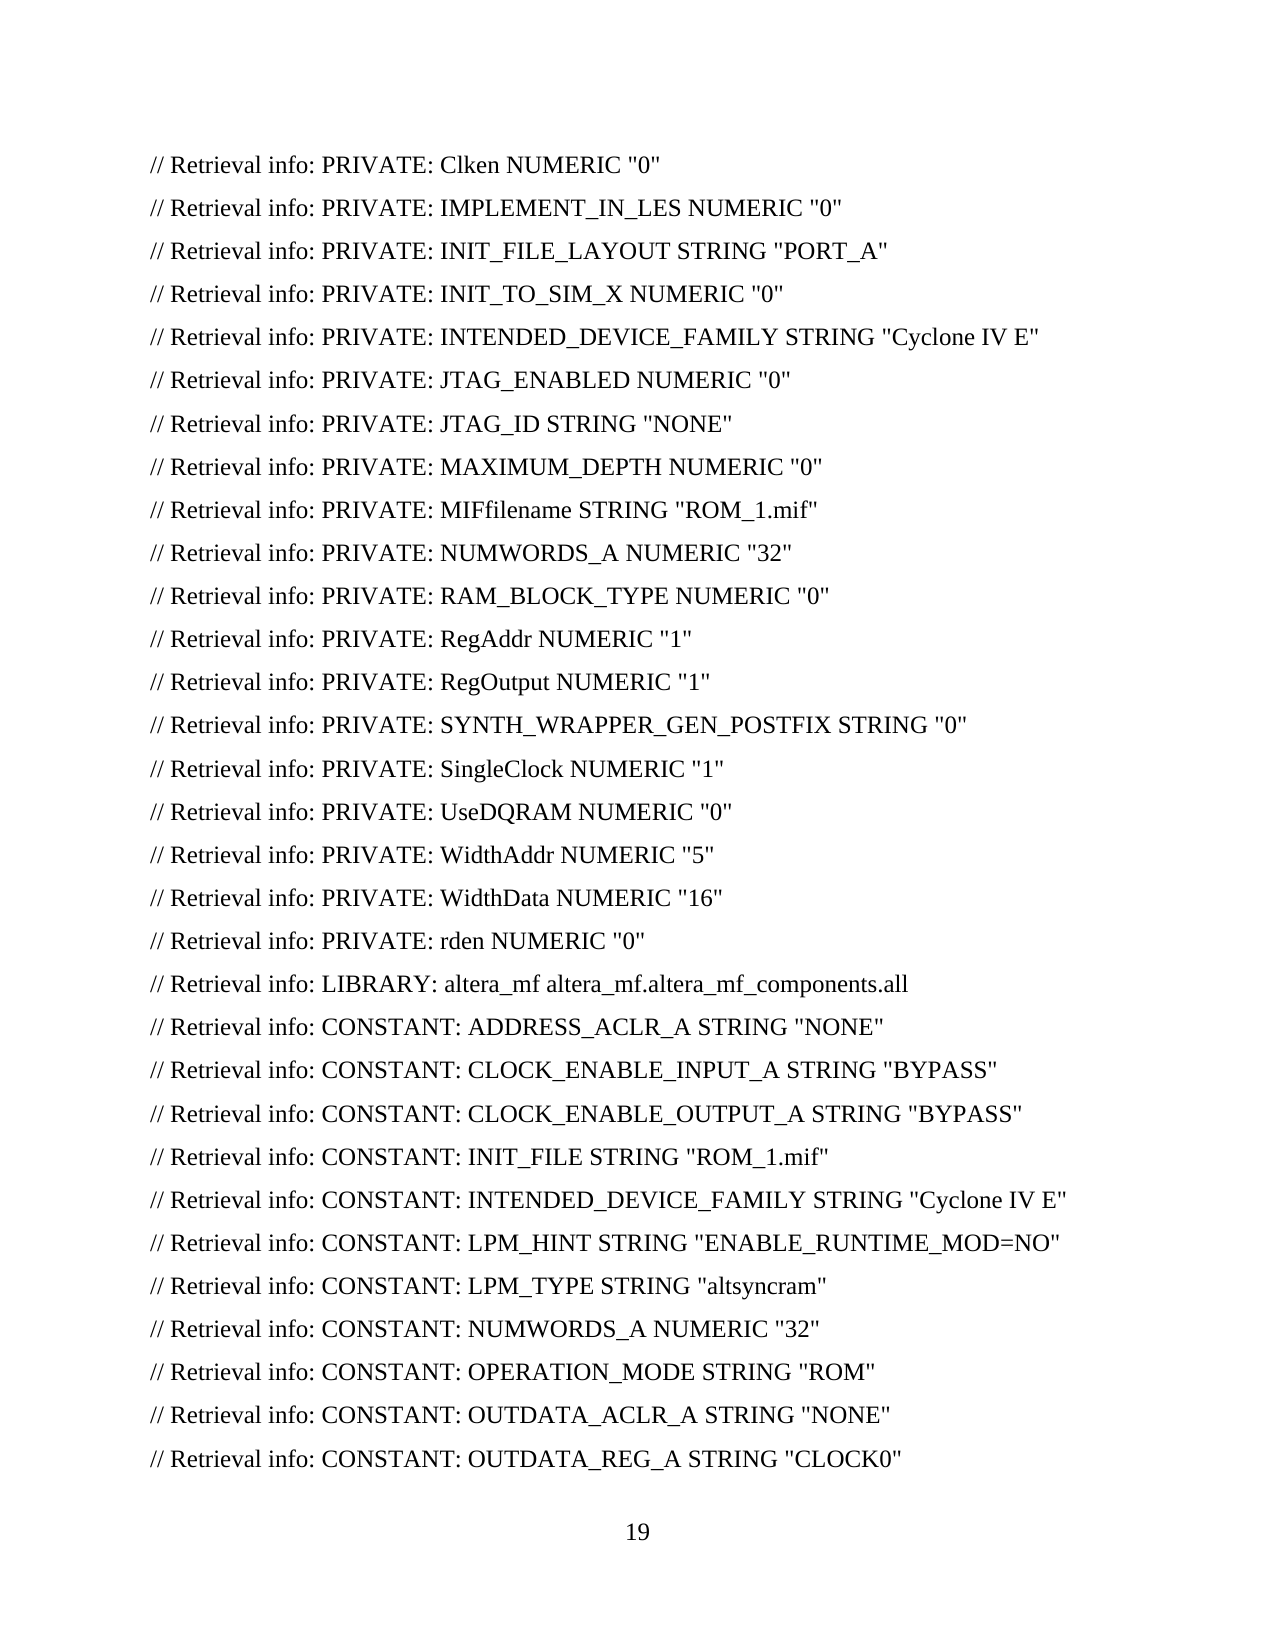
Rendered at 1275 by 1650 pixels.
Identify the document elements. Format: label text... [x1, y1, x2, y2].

text // Retrieval info: PRIVATE: SYNTH_WRAPPER_GEN_POSTFIX STRING "0" [150, 711, 1125, 739]
text // Retrieval info: PRIVATE: INIT_TO_SIM_X NUMERIC "0" [150, 279, 1125, 308]
text // Retrieval info: LIBRARY: altera_mf altera_mf.altera_mf_components.all [150, 969, 1125, 998]
text // Retrieval info: PRIVATE: NUMWORDS_A NUMERIC "32" [150, 538, 1125, 567]
text // Retrieval info: PRIVATE: IMPLEMENT_IN_LES NUMERIC "0" [150, 193, 1125, 222]
text // Retrieval info: PRIVATE: RegOutput NUMERIC "1" [150, 667, 1125, 696]
text // Retrieval info: CONSTANT: LPM_HINT STRING "ENABLE_RUNTIME_MOD=NO" [150, 1228, 1125, 1257]
text // Retrieval info: PRIVATE: WidthData NUMERIC "16" [150, 883, 1125, 912]
text // Retrieval info: CONSTANT: ADDRESS_ACLR_A STRING "NONE" [150, 1012, 1125, 1041]
text // Retrieval info: CONSTANT: OPERATION_MODE STRING "ROM" [150, 1357, 1125, 1386]
text // Retrieval info: PRIVATE: RegAddr NUMERIC "1" [150, 624, 1125, 653]
text // Retrieval info: PRIVATE: MAXIMUM_DEPTH NUMERIC "0" [150, 452, 1125, 481]
text // Retrieval info: CONSTANT: CLOCK_ENABLE_OUTPUT_A STRING "BYPASS" [150, 1099, 1125, 1127]
text // Retrieval info: PRIVATE: JTAG_ID STRING "NONE" [150, 409, 1125, 437]
text // Retrieval info: PRIVATE: rden NUMERIC "0" [150, 926, 1125, 955]
text // Retrieval info: CONSTANT: CLOCK_ENABLE_INPUT_A STRING "BYPASS" [150, 1056, 1125, 1084]
text // Retrieval info: CONSTANT: NUMWORDS_A NUMERIC "32" [150, 1314, 1125, 1343]
text // Retrieval info: PRIVATE: JTAG_ENABLED NUMERIC "0" [150, 366, 1125, 394]
text // Retrieval info: CONSTANT: OUTDATA_ACLR_A STRING "NONE" [150, 1401, 1125, 1429]
text // Retrieval info: CONSTANT: LPM_TYPE STRING "altsyncram" [150, 1271, 1125, 1300]
text // Retrieval info: CONSTANT: OUTDATA_REG_A STRING "CLOCK0" [150, 1444, 1125, 1472]
text // Retrieval info: PRIVATE: INIT_FILE_LAYOUT STRING "PORT_A" [150, 236, 1125, 265]
text // Retrieval info: PRIVATE: SingleClock NUMERIC "1" [150, 754, 1125, 782]
text // Retrieval info: PRIVATE: RAM_BLOCK_TYPE NUMERIC "0" [150, 581, 1125, 610]
text // Retrieval info: PRIVATE: Clken NUMERIC "0" [150, 150, 1125, 179]
text // Retrieval info: PRIVATE: MIFfilename STRING "ROM_1.mif" [150, 495, 1125, 524]
text // Retrieval info: CONSTANT: INTENDED_DEVICE_FAMILY STRING "Cyclone IV E" [150, 1185, 1125, 1214]
text // Retrieval info: PRIVATE: WidthAddr NUMERIC "5" [150, 840, 1125, 869]
text // Retrieval info: PRIVATE: INTENDED_DEVICE_FAMILY STRING "Cyclone IV E" [150, 322, 1125, 351]
text // Retrieval info: CONSTANT: INIT_FILE STRING "ROM_1.mif" [150, 1142, 1125, 1171]
text // Retrieval info: PRIVATE: UseDQRAM NUMERIC "0" [150, 797, 1125, 826]
